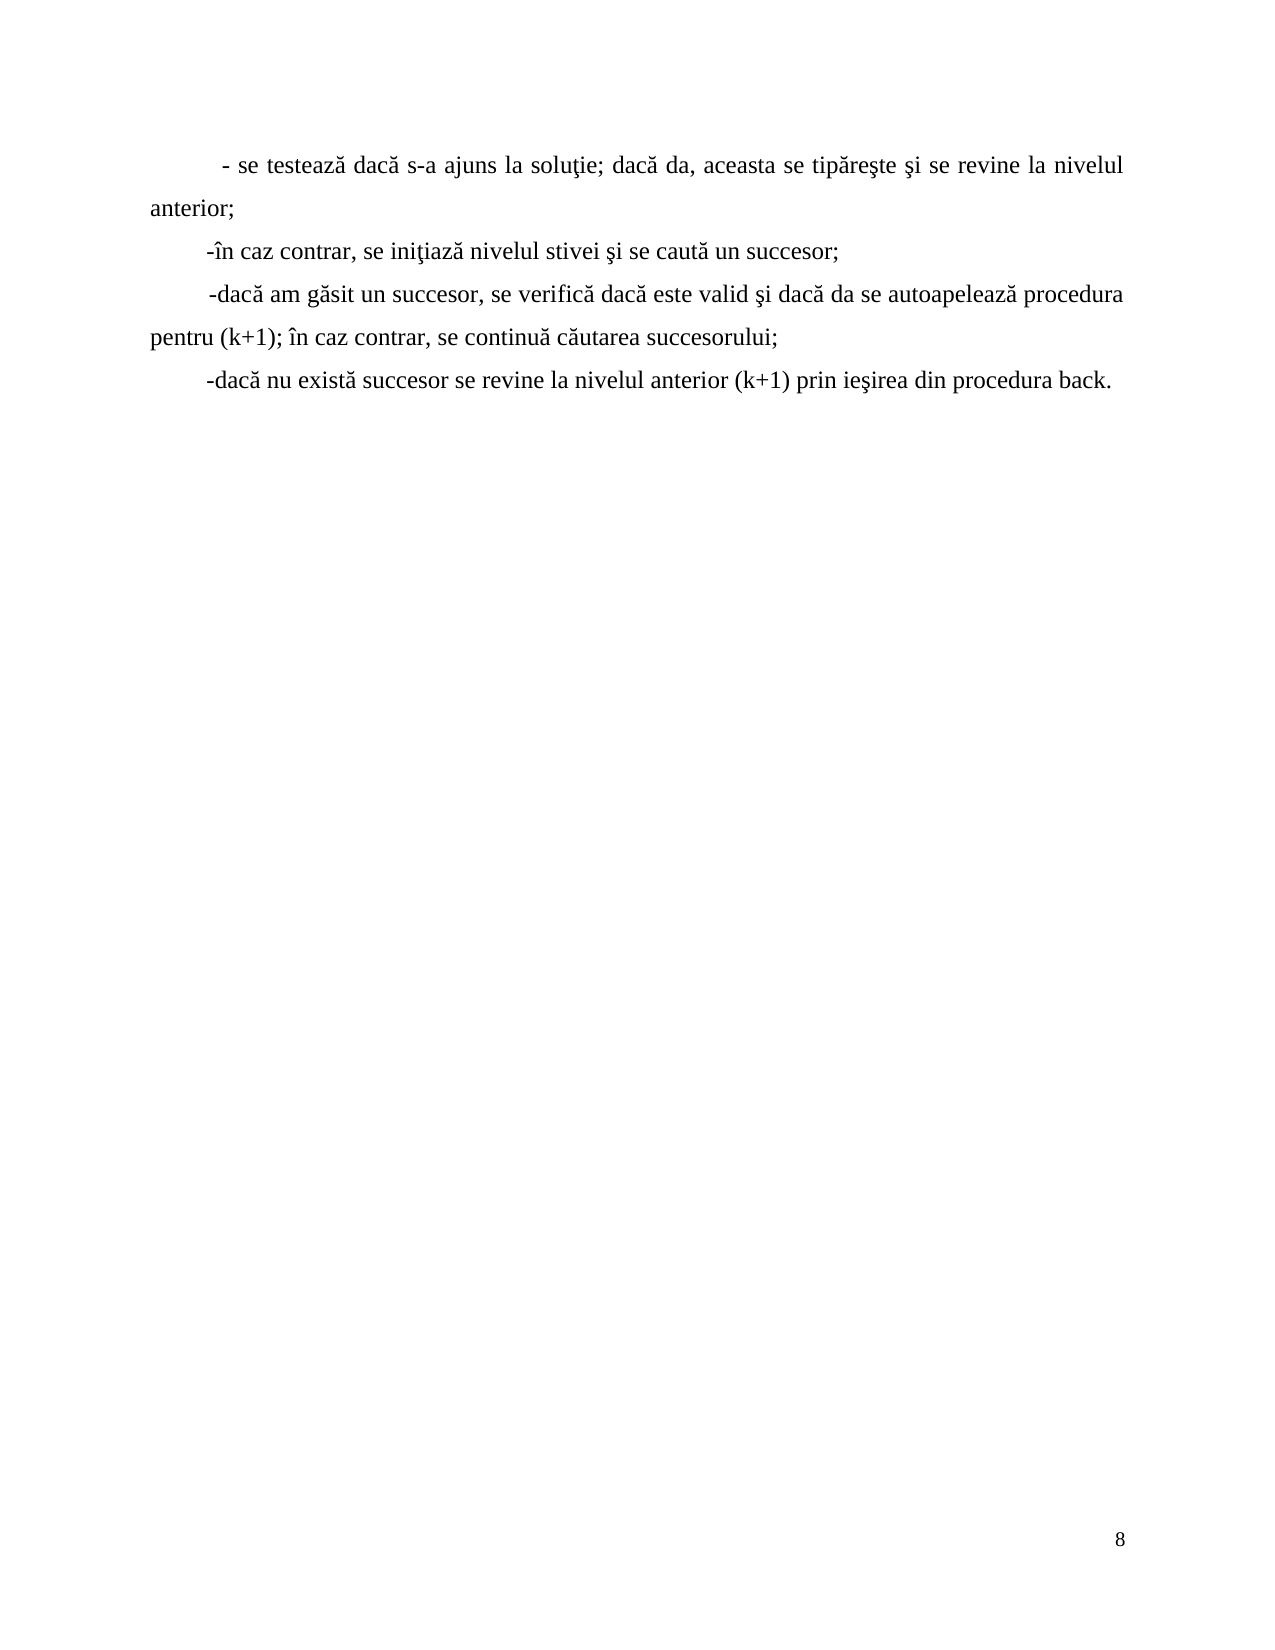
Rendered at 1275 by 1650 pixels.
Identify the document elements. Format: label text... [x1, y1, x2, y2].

text -dacă am găsit un succesor, se verifică dacă este valid şi dacă da se autoapelează procedura pentru (k+1); în caz contrar, se continuă căutarea succesorului; [150, 279, 1125, 351]
text - se testează dacă s-a ajuns la soluţie; dacă da, aceasta se tipăreşte şi se revine la nivelul anterior; [150, 150, 1125, 222]
text -în caz contrar, se iniţiază nivelul stivei şi se caută un succesor; [150, 236, 1125, 265]
text -dacă nu există succesor se revine la nivelul anterior (k+1) prin ieşirea din procedura back. [150, 366, 1125, 394]
